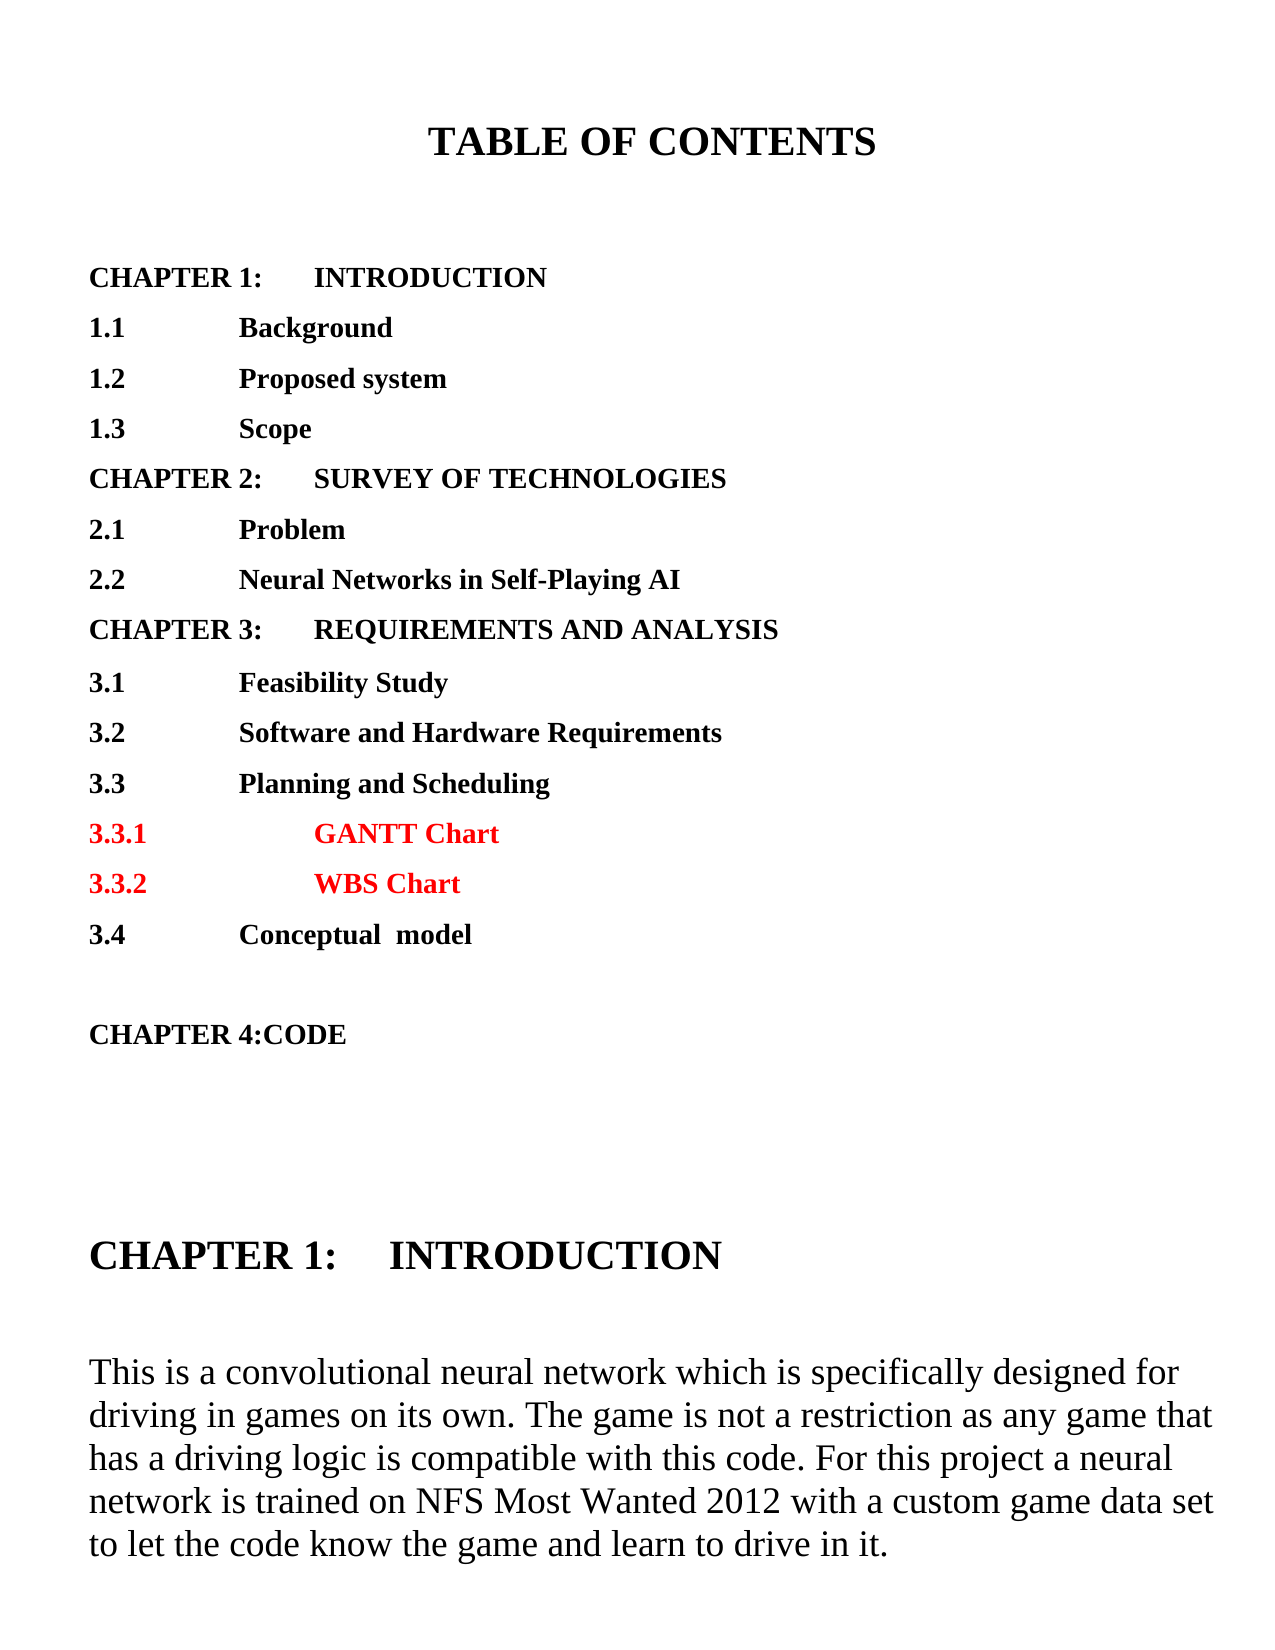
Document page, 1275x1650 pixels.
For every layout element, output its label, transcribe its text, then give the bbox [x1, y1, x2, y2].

list Scope [89, 411, 1216, 445]
text 3.3.2 WBS Chart [89, 867, 1216, 900]
text CHAPTER 2: SURVEY OF TECHNOLOGIES [89, 462, 1216, 495]
text 2.2 Neural Networks in Self-Playing AI [89, 562, 1216, 596]
text TABLE OF CONTENTS [89, 117, 1216, 164]
list Background [89, 311, 1216, 344]
list Proposed system [89, 361, 1216, 394]
text CHAPTER 1: INTRODUCTION [89, 260, 1216, 294]
text 2.1 Problem [89, 512, 1216, 545]
text This is a convolutional neural network which is specifically designed for driving in games on its own. The game is not a restriction as any game that has a driving logic is compatible with this code. For this project a neural network is trained on NFS Most Wanted 2012 with a custom game data set to let the code know the game and learn to drive in it. [89, 1349, 1216, 1565]
text 3.3 Planning and Scheduling [89, 766, 1216, 799]
text CHAPTER 1: INTRODUCTION [89, 1231, 1216, 1279]
text 3.2 Software and Hardware Requirements [89, 716, 1216, 749]
text 3.1 Feasibility Study [89, 665, 1216, 699]
text 3.3.1 GANTT Chart [89, 816, 1216, 850]
text CHAPTER 3: REQUIREMENTS AND ANALYSIS [89, 612, 1216, 646]
text 3.4 Conceptual model [89, 917, 1216, 950]
text CHAPTER 4:CODE [89, 1017, 1216, 1051]
